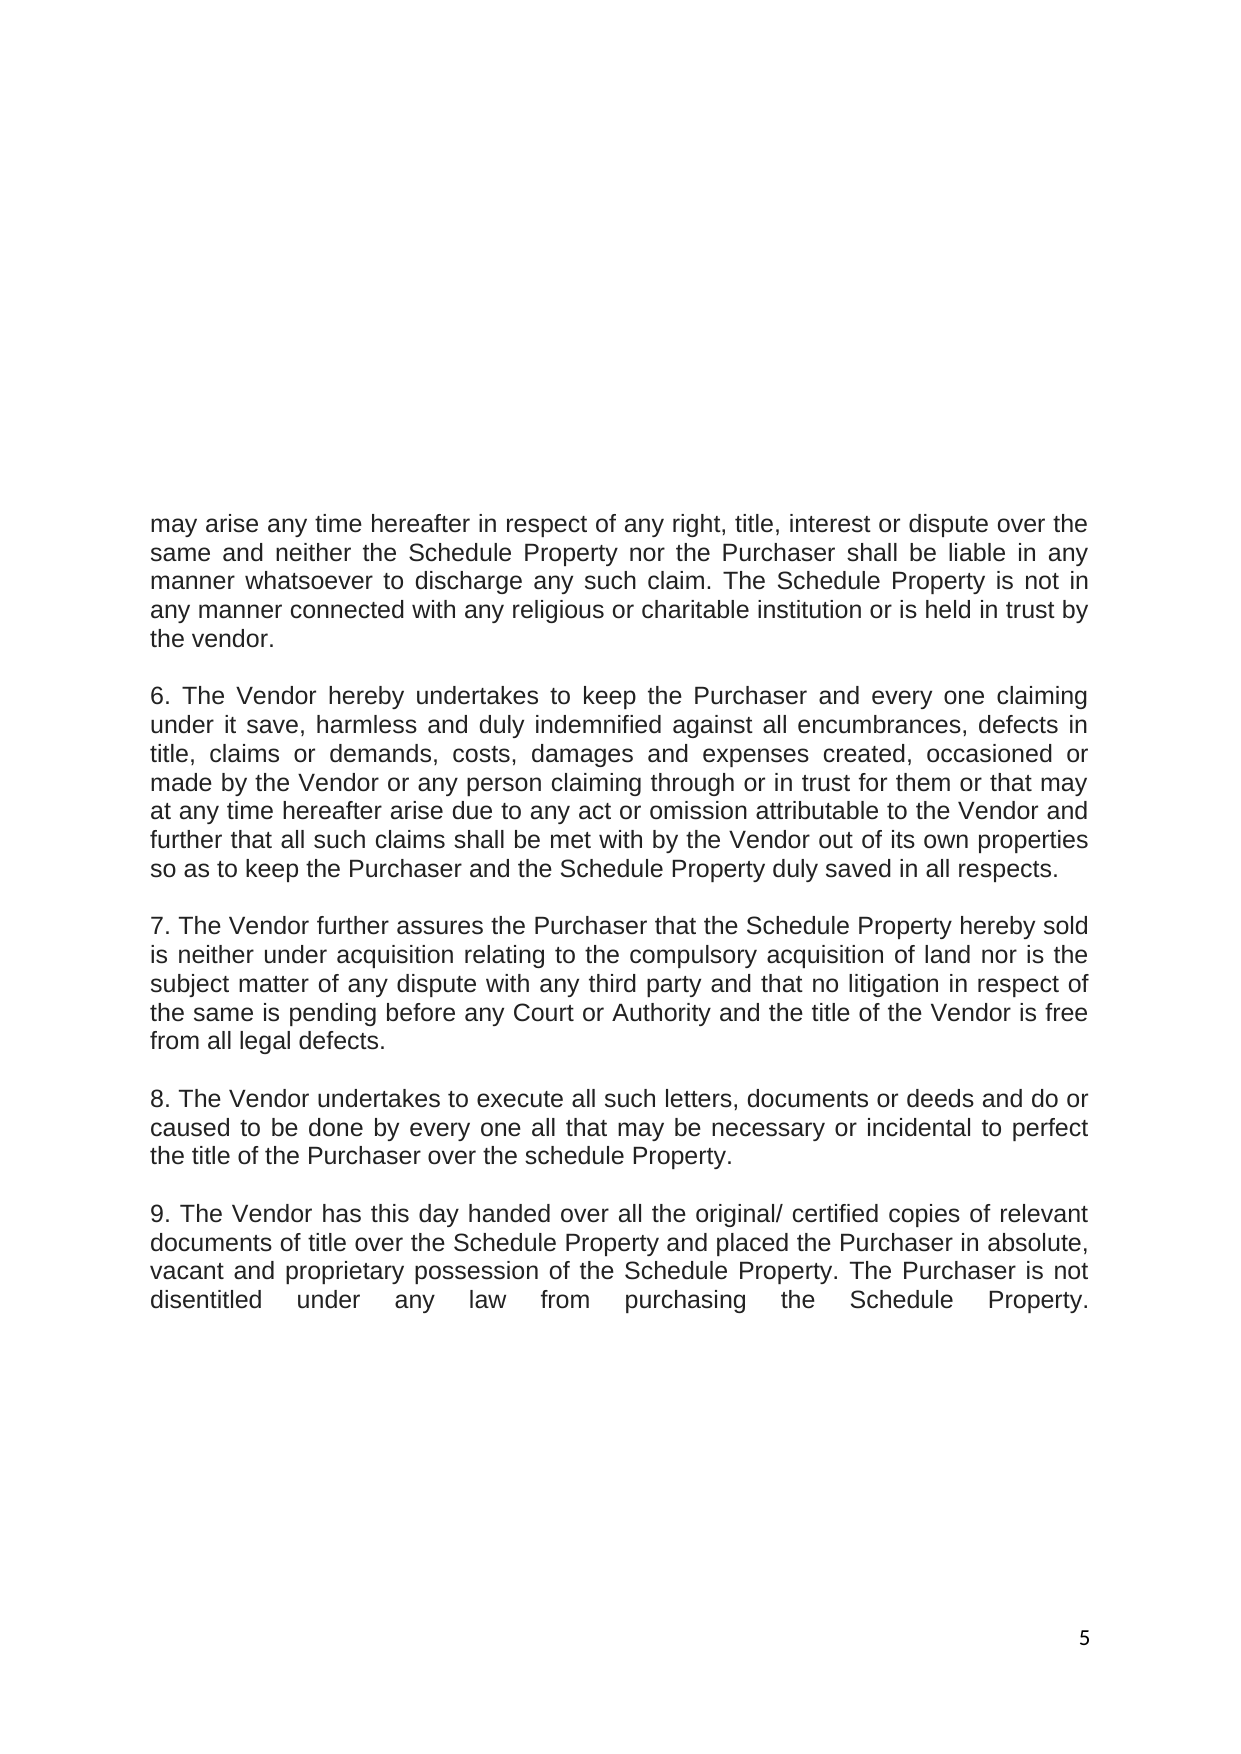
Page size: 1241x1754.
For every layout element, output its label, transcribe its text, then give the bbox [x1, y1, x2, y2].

text may arise any time hereafter in respect of any right, title, interest or dispute over the same and neither the Schedule Property nor the Purchaser shall be liable in any manner whatsoever to discharge any such claim. The Schedule Property is not in any manner connected with any religious or charitable institution or is held in trust by the vendor. [150, 509, 1090, 652]
text 9. The Vendor has this day handed over all the original/ certified copies of relevant documents of title over the Schedule Property and placed the Purchaser in absolute, vacant and proprietary possession of the Schedule Property. The Purchaser is not disentitled under any law from purchasing the Schedule Property. [150, 1170, 1090, 1342]
text 6. The Vendor hereby undertakes to keep the Purchaser and every one claiming under it save, harmless and duly indemnified against all encumbrances, defects in title, claims or demands, costs, damages and expenses created, occasioned or made by the Vendor or any person claiming through or in trust for them or that may at any time hereafter arise due to any act or omission attributable to the Vendor and further that all such claims shall be met with by the Vendor out of its own properties so as to keep the Purchaser and the Schedule Property duly saved in all respects. 7. The Vendor further assures the Purchaser that the Schedule Property hereby sold is neither under acquisition relating to the compulsory acquisition of land nor is the subject matter of any dispute with any third party and that no litigation in respect of the same is pending before any Court or Authority and the title of the Vendor is free from all legal defects. [150, 681, 1090, 1055]
text 8. The Vendor undertakes to execute all such letters, documents or deeds and do or caused to be done by every one all that may be necessary or incidental to perfect the title of the Purchaser over the schedule Property. [150, 1055, 1090, 1170]
